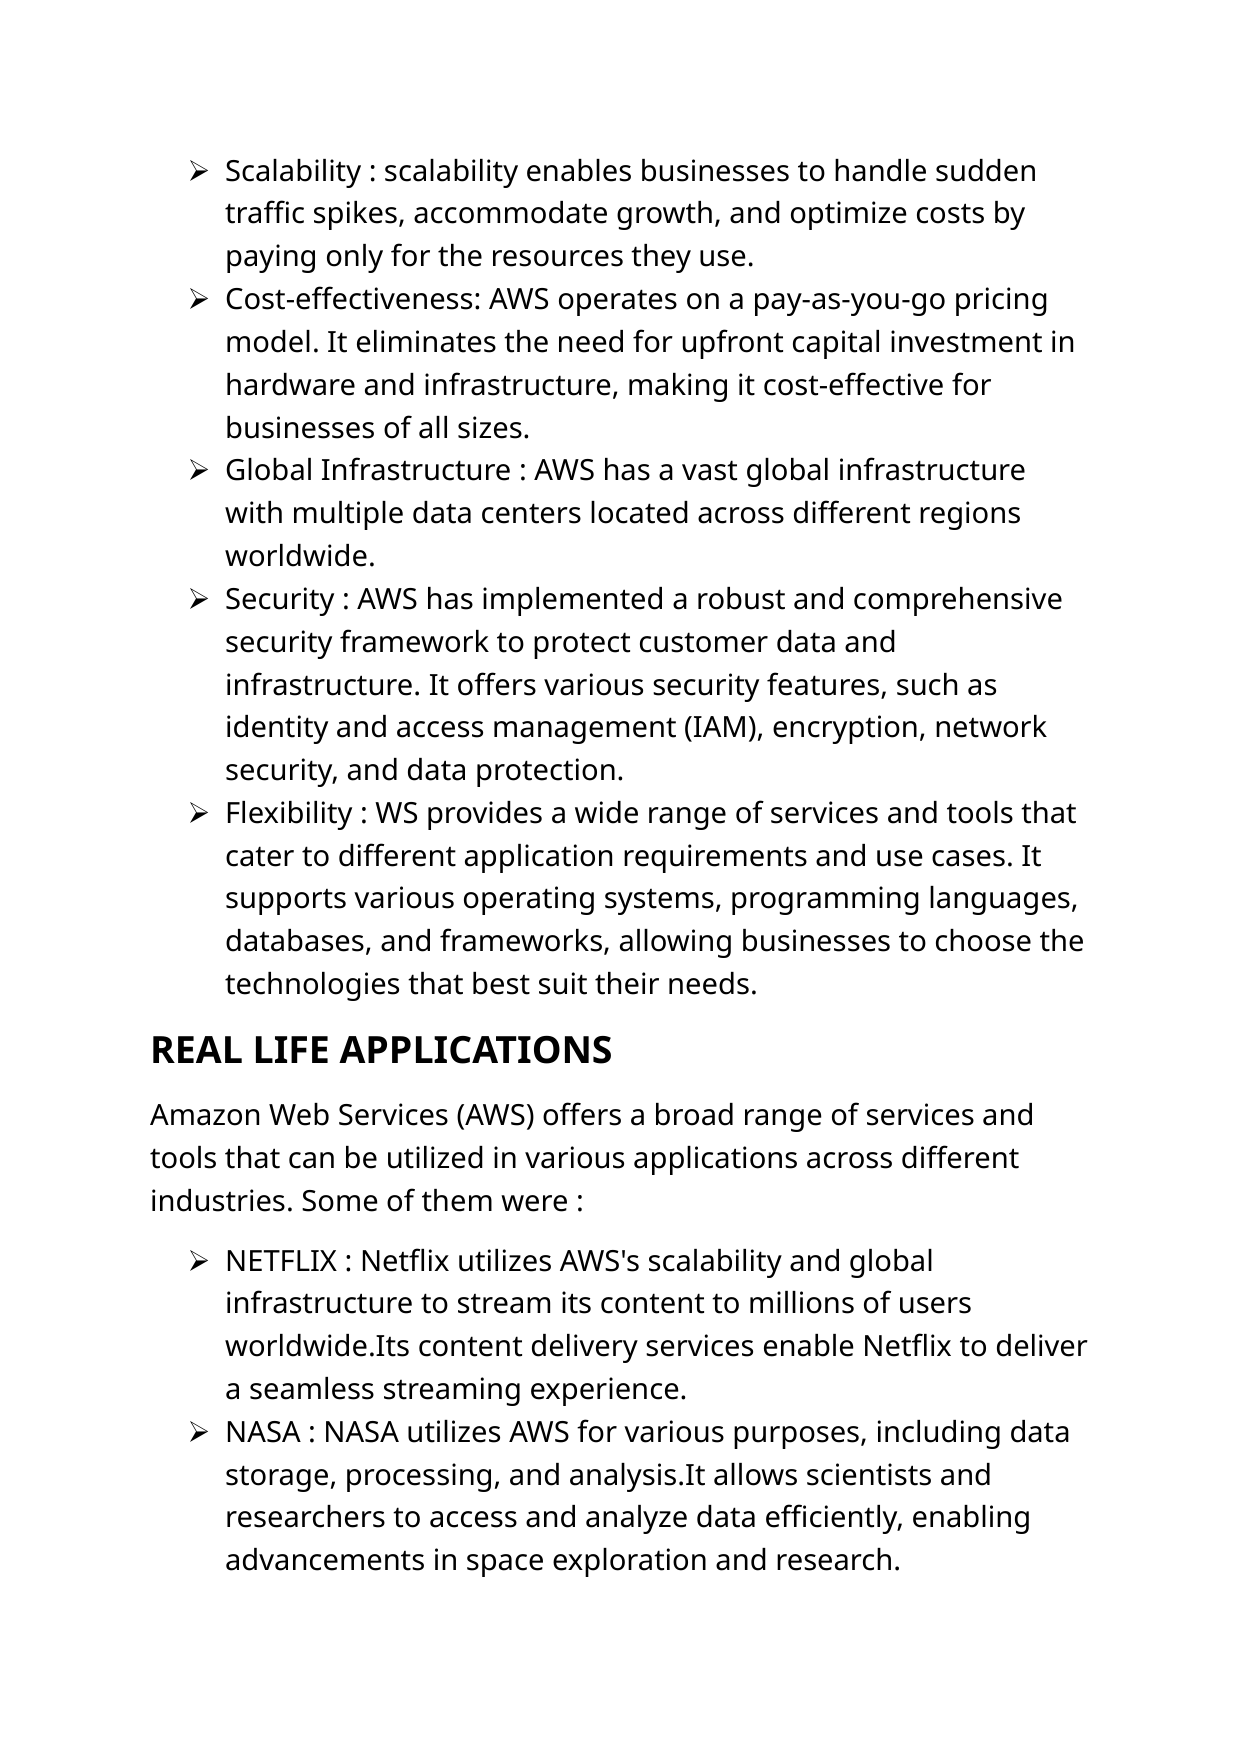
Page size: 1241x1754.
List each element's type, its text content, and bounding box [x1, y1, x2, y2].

list Global Infrastructure : AWS has a vast global infrastructure with multiple data centers located across different regions worldwide. [187, 450, 1090, 575]
list Scalability : scalability enables businesses to handle sudden traffic spikes, accommodate growth, and optimize costs by paying only for the resources they use. [187, 150, 1090, 275]
list Security : AWS has implemented a robust and comprehensive security framework to protect customer data and infrastructure. It offers various security features, such as identity and access management (IAM), encryption, network security, and data protection. [187, 578, 1090, 789]
text Amazon Web Services (AWS) offers a broad range of services and tools that can be utilized in various applications across different industries. Some of them were : [150, 1095, 1090, 1220]
list NASA : NASA utilizes AWS for various purposes, including data storage, processing, and analysis.It allows scientists and researchers to access and analyze data efficiently, enabling advancements in space exploration and research. [187, 1411, 1090, 1579]
list Cost-effectiveness: AWS operates on a pay-as-you-go pricing model. It eliminates the need for upfront capital investment in hardware and infrastructure, making it cost-effective for businesses of all sizes. [187, 278, 1090, 447]
list NETFLIX : Netflix utilizes AWS's scalability and global infrastructure to stream its content to millions of users worldwide.Its content delivery services enable Netflix to deliver a seamless streaming experience. [187, 1240, 1090, 1408]
list Flexibility : WS provides a wide range of services and tools that cater to different application requirements and use cases. It supports various operating systems, programming languages, databases, and frameworks, allowing businesses to choose the technologies that best suit their needs. [187, 792, 1090, 1003]
text REAL LIFE APPLICATIONS [150, 1023, 1090, 1074]
